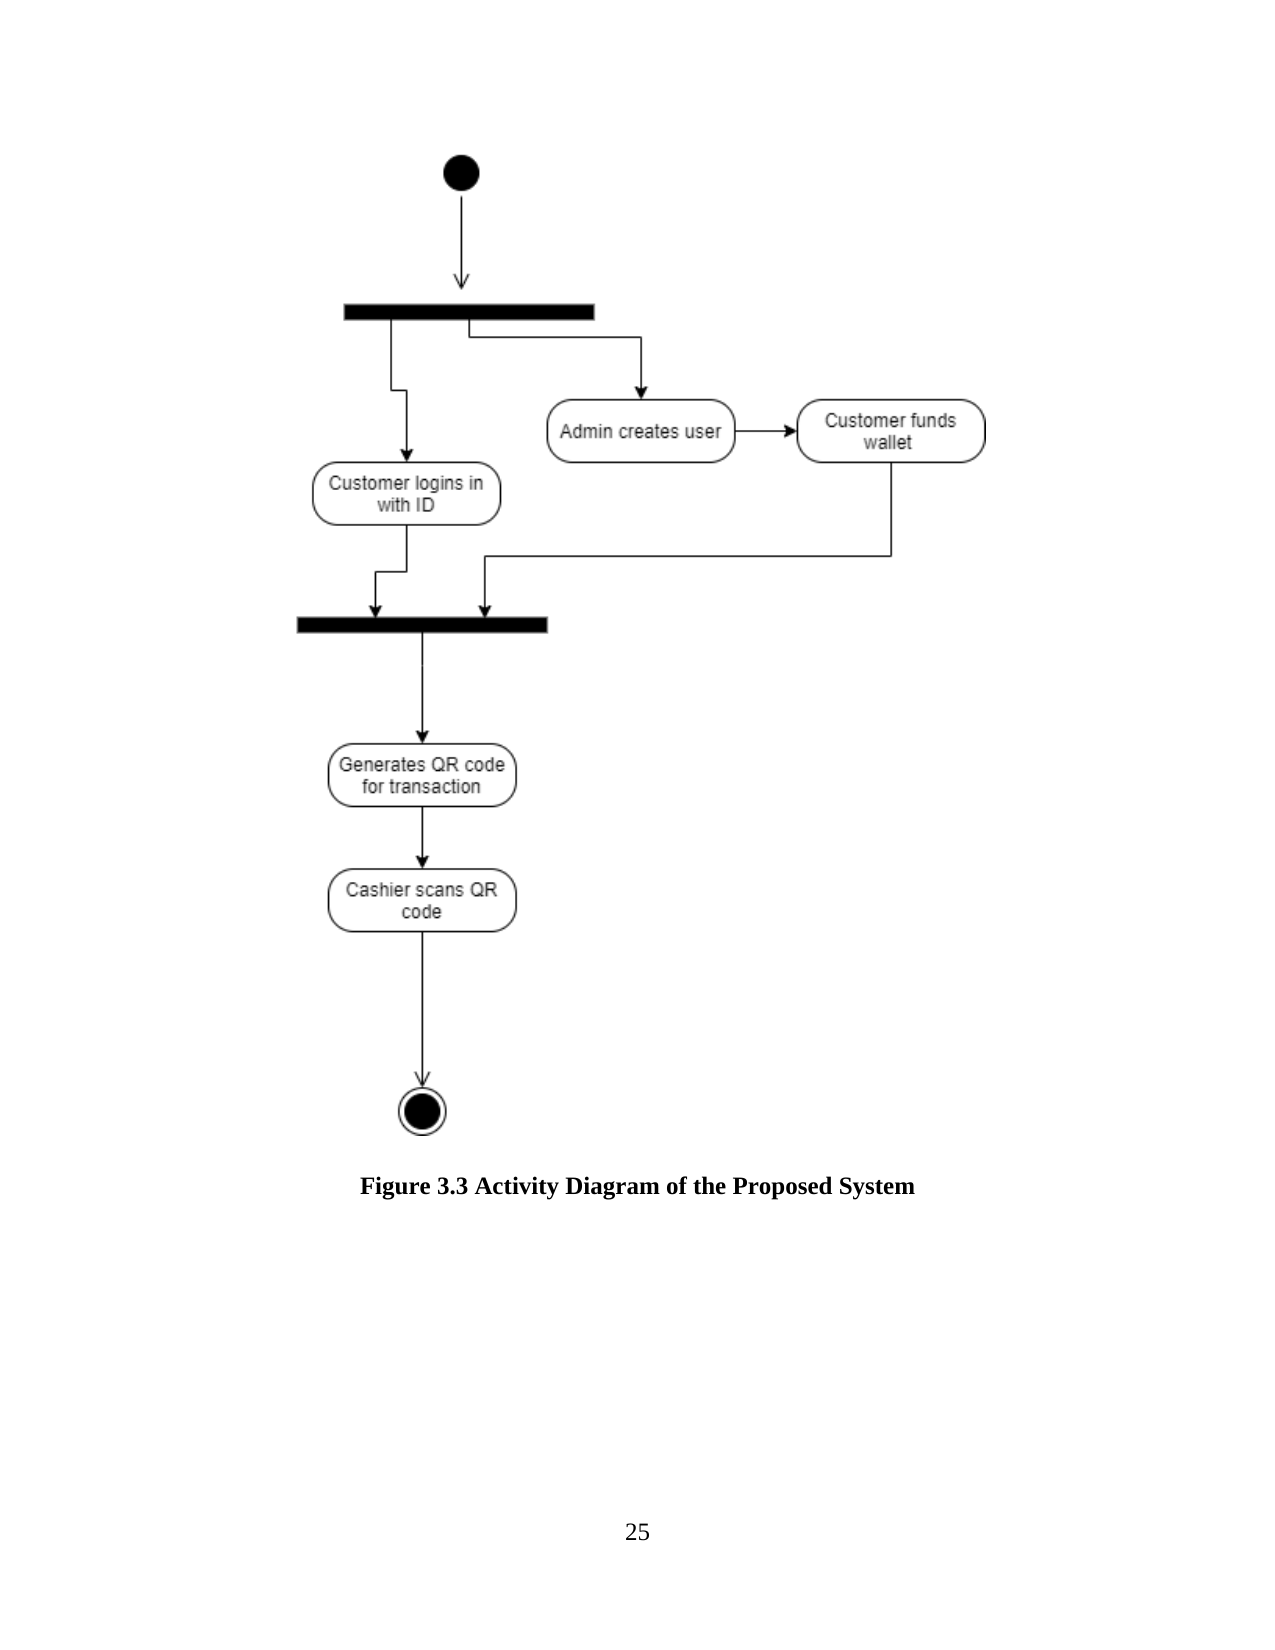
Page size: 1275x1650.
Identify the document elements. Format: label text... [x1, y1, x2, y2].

picture [289, 150, 986, 1136]
text Figure 3.3 Activity Diagram of the Proposed System [150, 1171, 1125, 1200]
